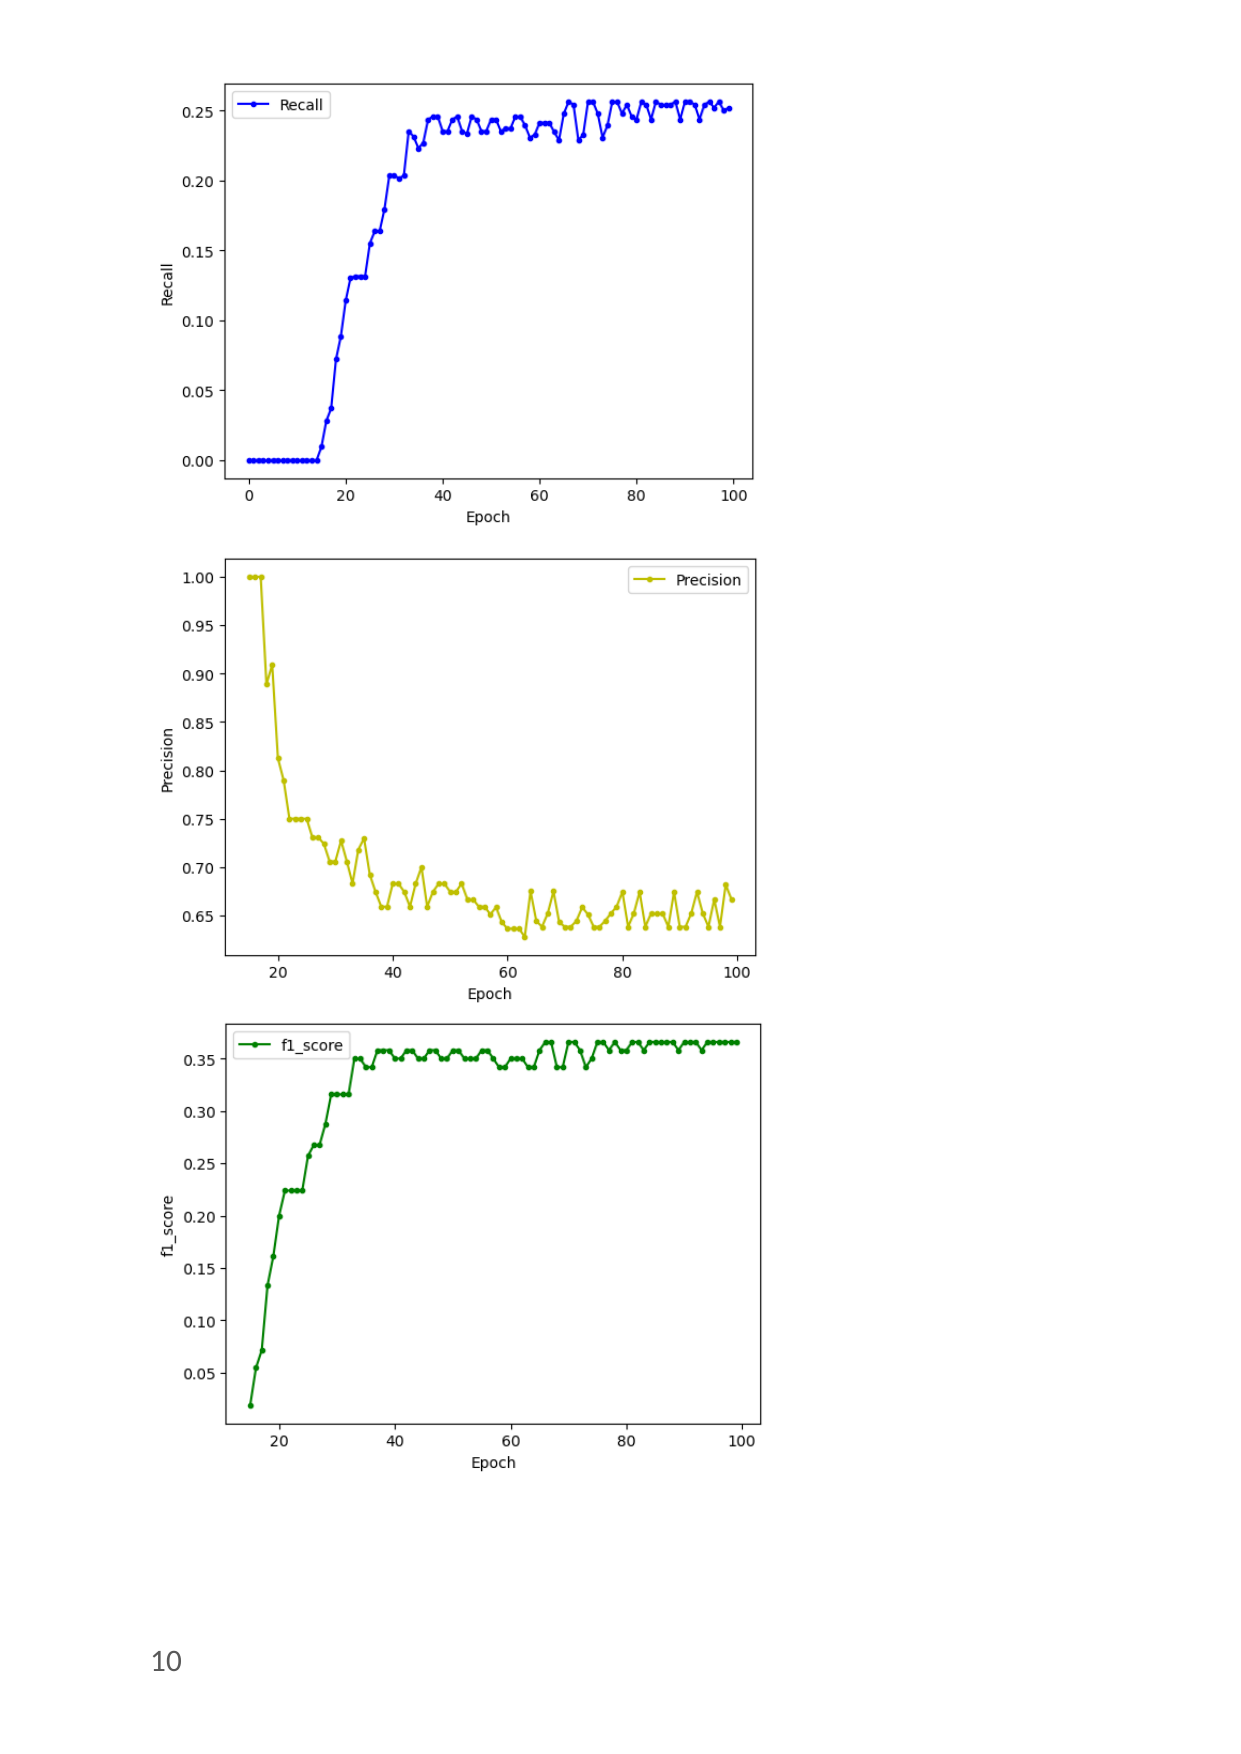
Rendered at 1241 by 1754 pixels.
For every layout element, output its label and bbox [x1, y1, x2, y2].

picture [150, 75, 763, 535]
picture [150, 550, 765, 1012]
picture [150, 1014, 771, 1481]
